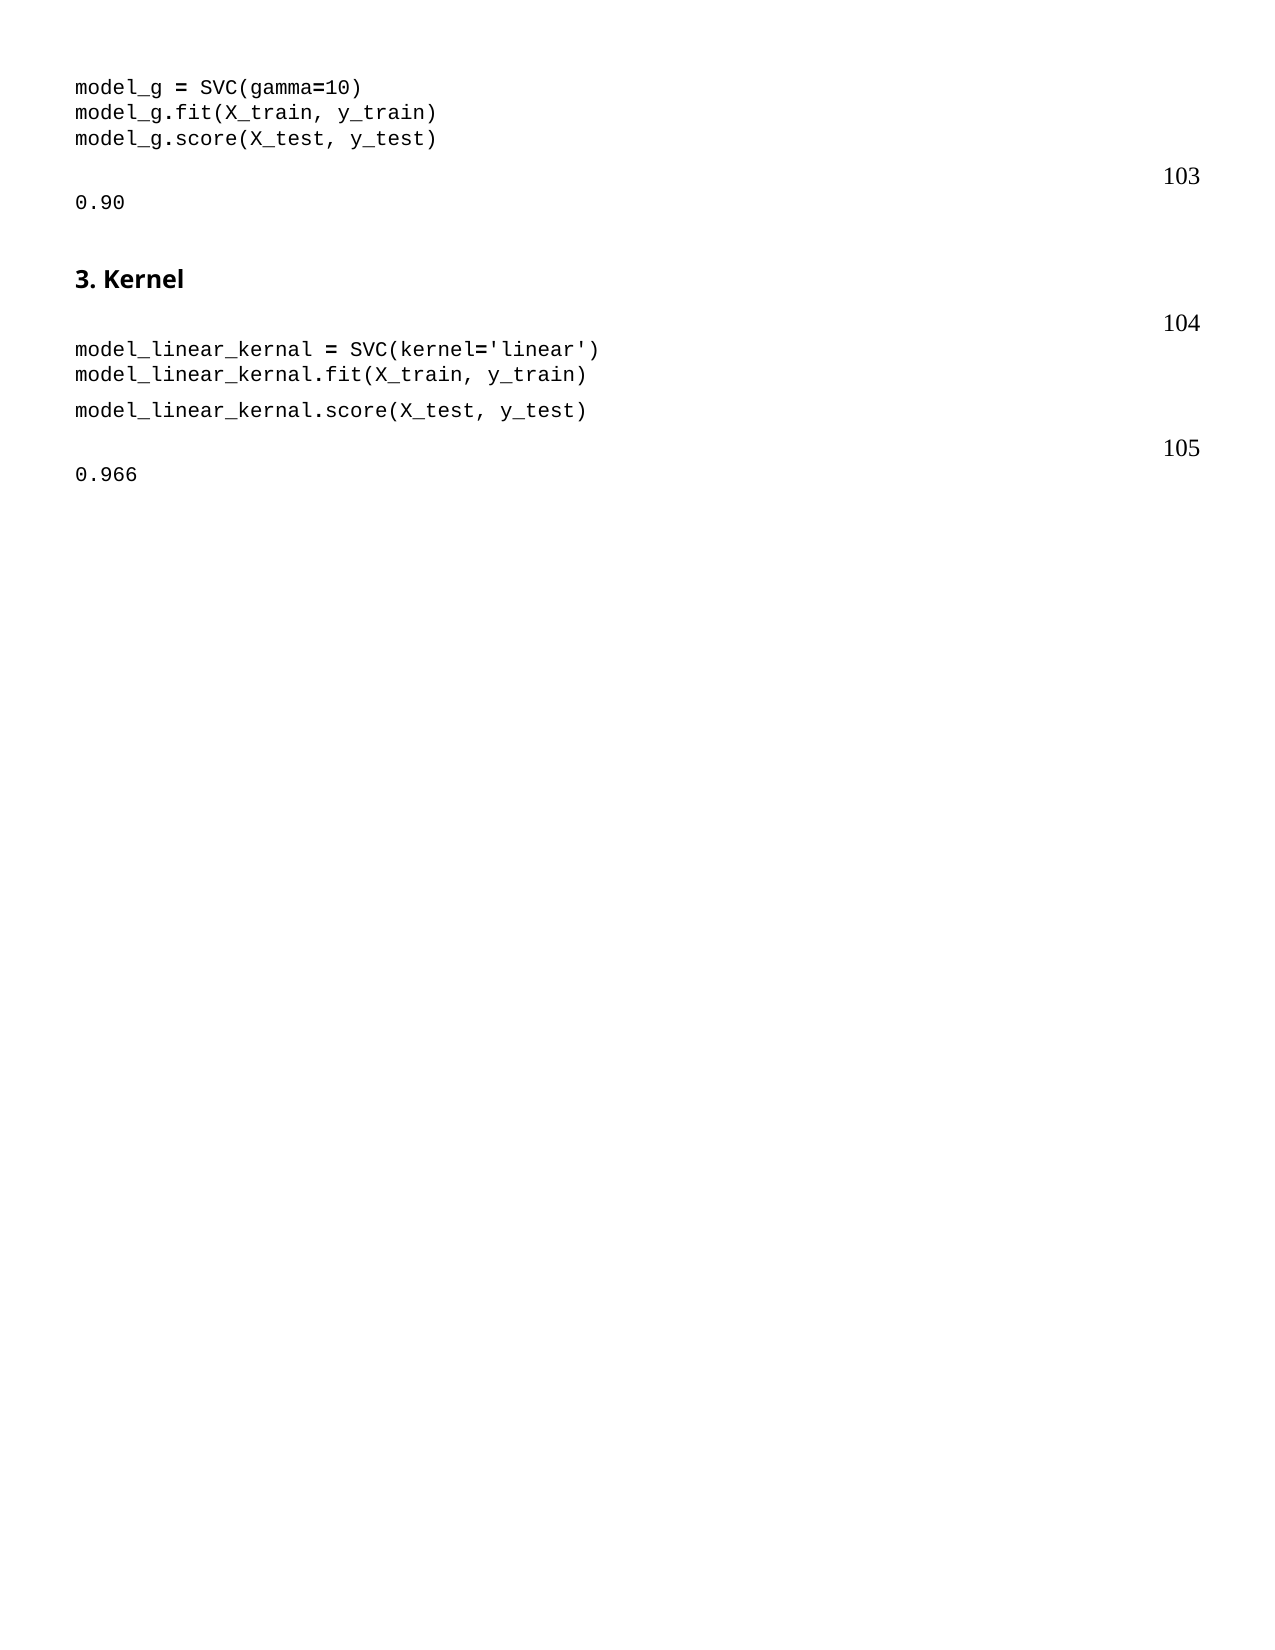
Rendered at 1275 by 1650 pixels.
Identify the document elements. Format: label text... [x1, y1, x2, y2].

text 104 [75, 308, 1200, 337]
text model_linear_kernal.score(X_test, y_test) [75, 398, 1200, 423]
text model_linear_kernal = SVC(kernel='linear') [75, 337, 1200, 363]
text model_g = SVC(gamma=10) [75, 75, 1200, 100]
text 0.90 [75, 190, 1200, 215]
text model_g.fit(X_train, y_train) [75, 100, 1200, 126]
text model_linear_kernal.fit(X_train, y_train) [75, 363, 1200, 388]
text 105 [75, 433, 1200, 462]
text model_g.score(X_test, y_test) [75, 126, 1200, 151]
text 0.966 [75, 462, 1200, 488]
text 3. Kernel [75, 262, 1200, 296]
text 103 [75, 161, 1200, 190]
